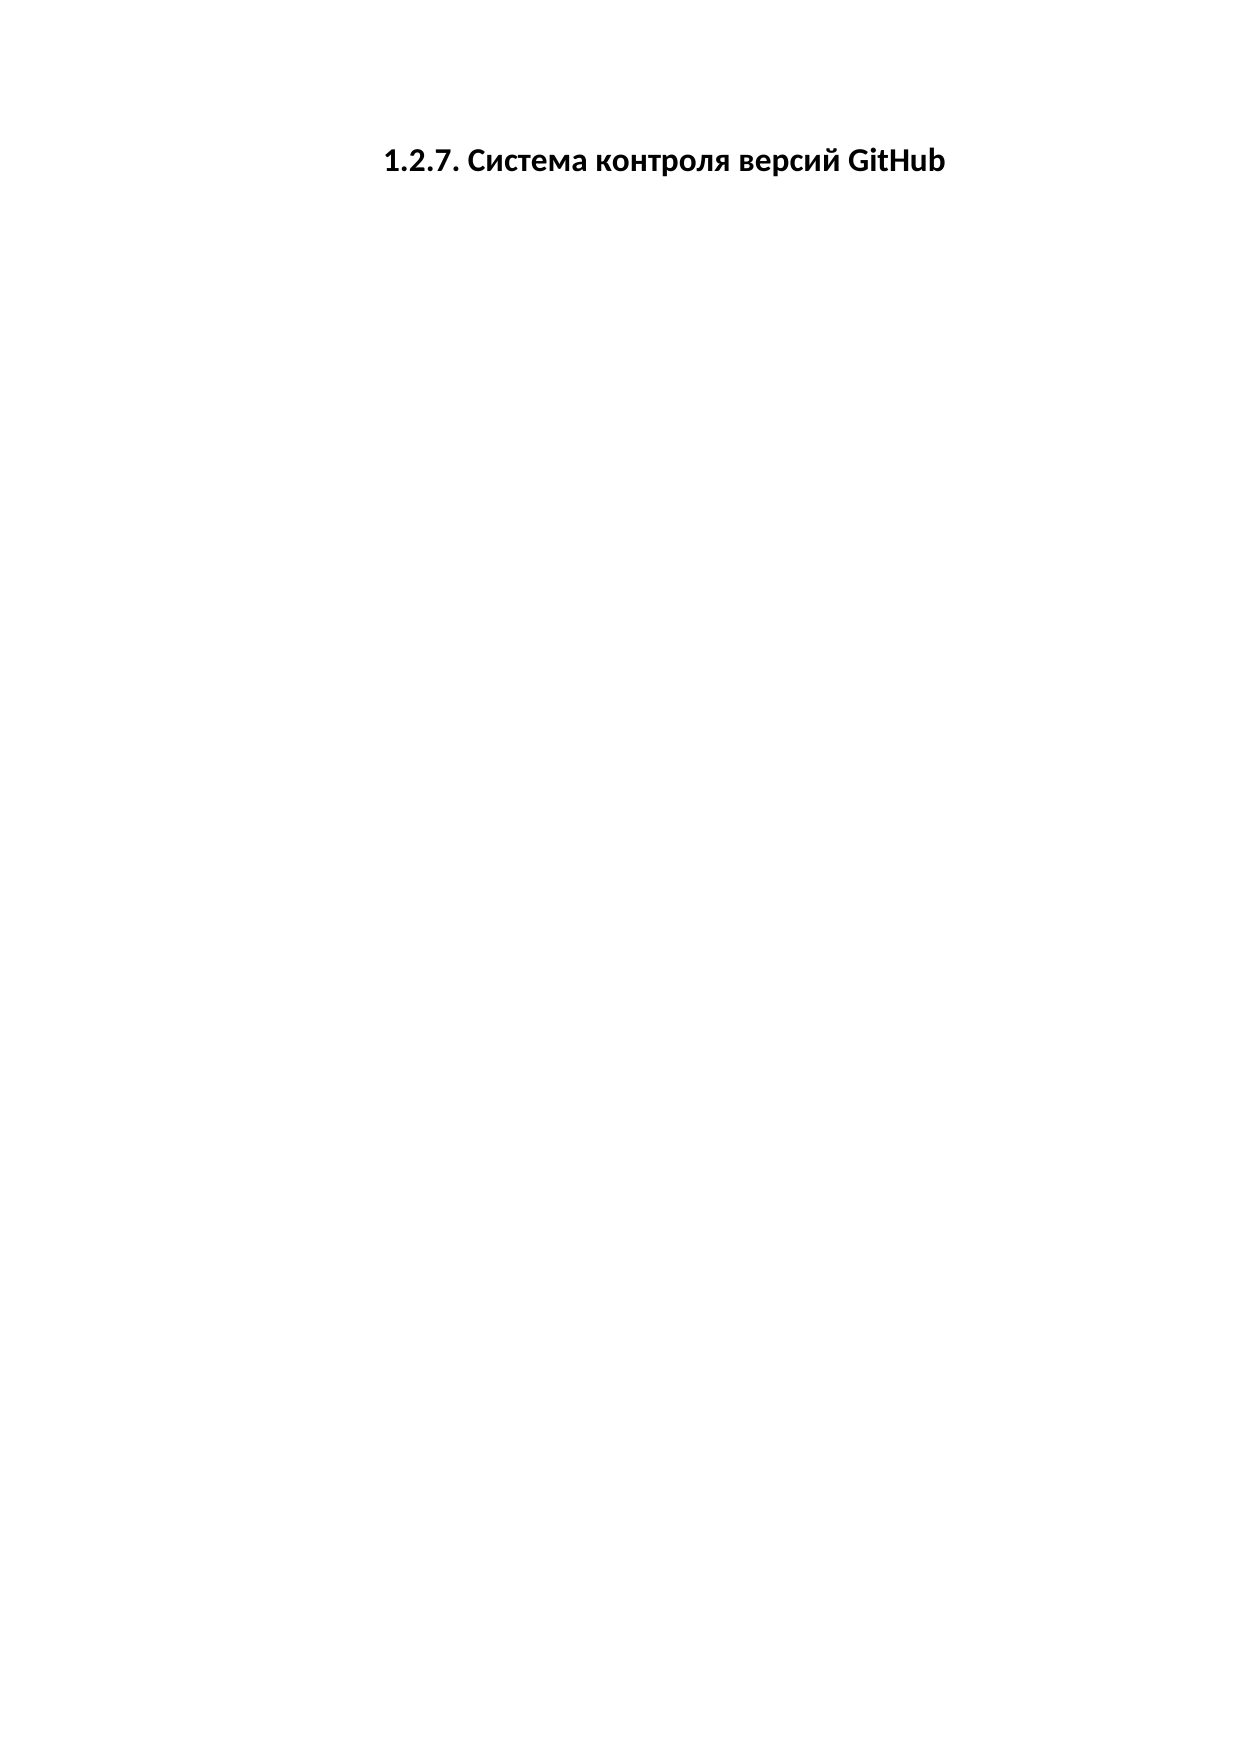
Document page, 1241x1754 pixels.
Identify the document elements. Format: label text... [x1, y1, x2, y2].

subtitle 1.2.7. Система контроля версий GitHub [177, 139, 1152, 180]
